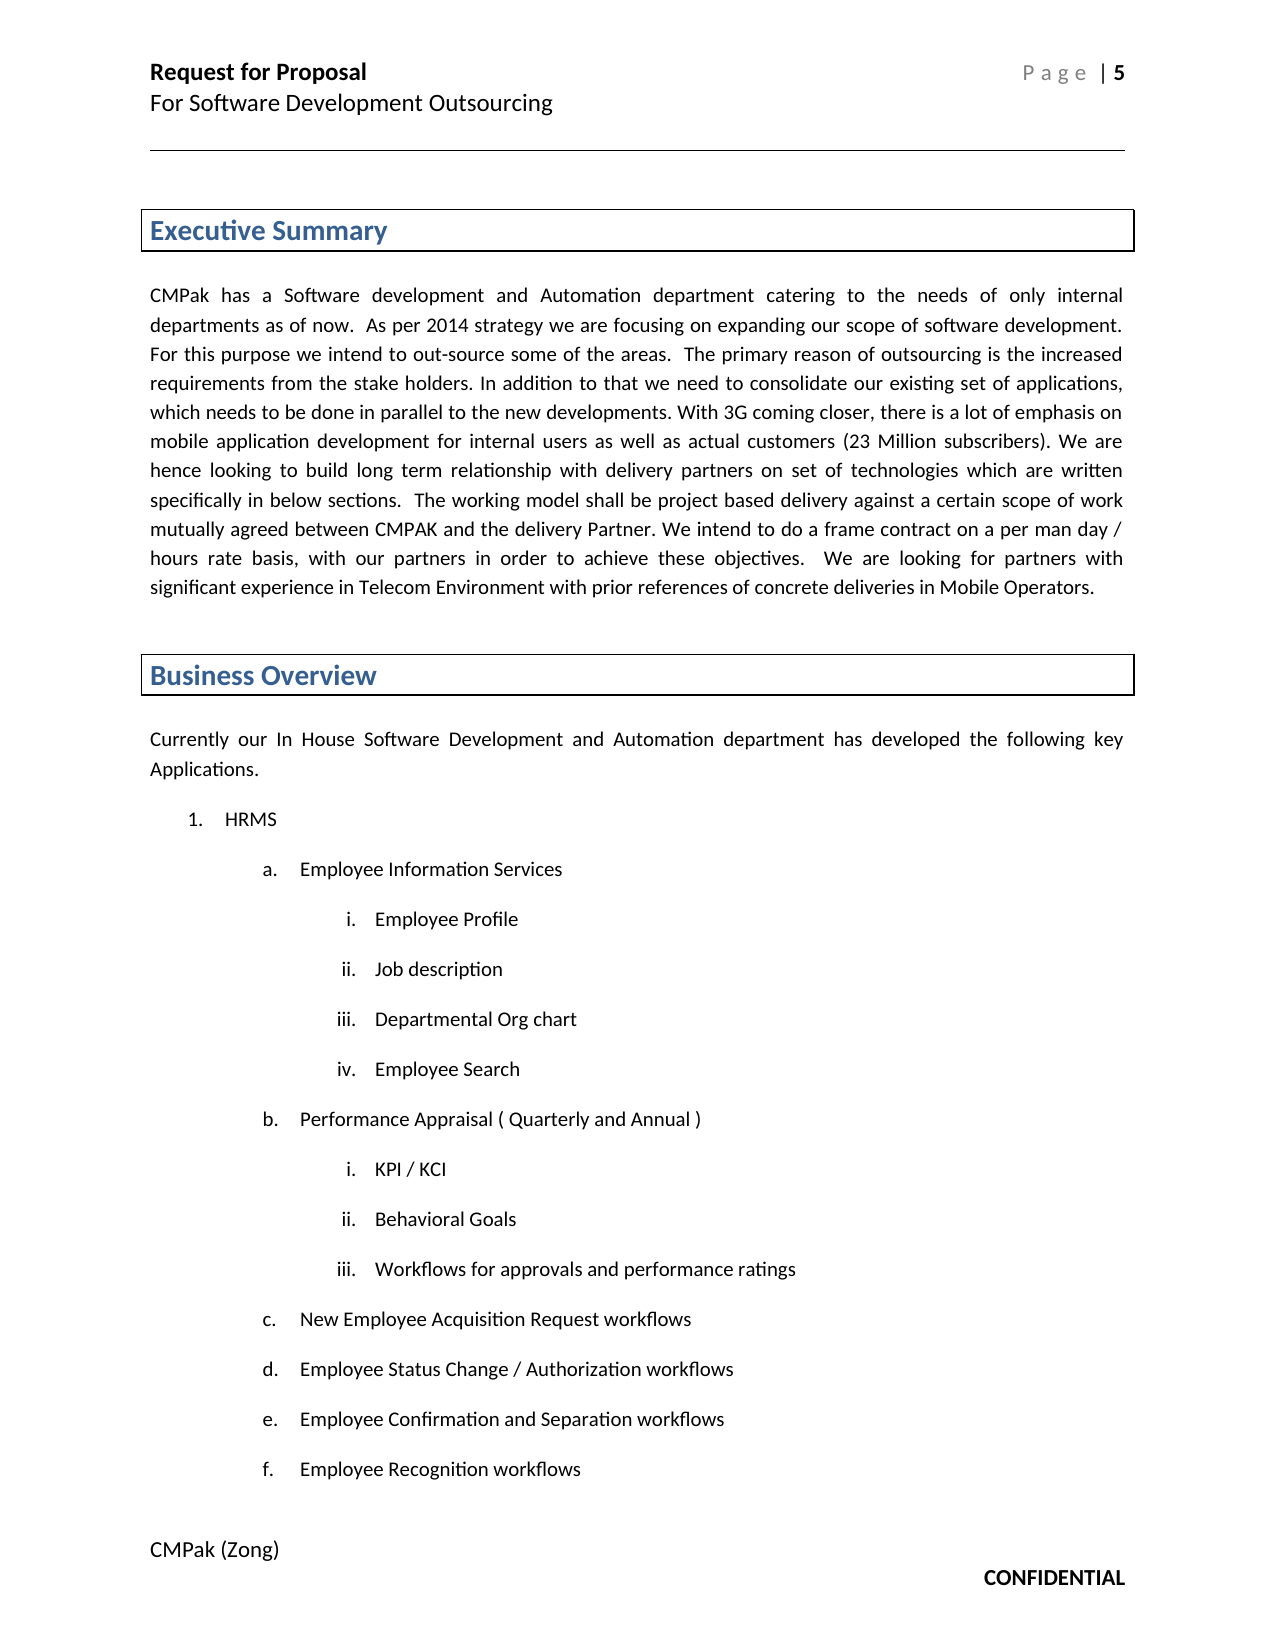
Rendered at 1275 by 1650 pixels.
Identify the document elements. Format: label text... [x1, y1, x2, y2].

list Job description [356, 956, 1125, 981]
list Employee Information Services [262, 856, 1125, 881]
subtitle Executive Summary [142, 210, 1133, 250]
text CMPak has a Software development and Automation department catering to the needs of only internal departments as of now. As per 2014 strategy we are focusing on expanding our scope of software development. For this purpose we intend to out-source some of the areas. The primary reason of outsourcing is the increased requirements from the stake holders. In addition to that we need to consolidate our existing set of applications, which needs to be done in parallel to the new developments. With 3G coming closer, there is a lot of emphasis on mobile application development for internal users as well as actual customers (23 Million subscribers). We are hence looking to build long term relationship with delivery partners on set of technologies which are written specifically in below sections. The working model shall be project based delivery against a certain scope of work mutually agreed between CMPAK and the delivery Partner. We intend to do a frame contract on a per man day / hours rate basis, with our partners in order to achieve these objectives. We are looking for partners with significant experience in Telecom Environment with prior references of concrete deliveries in Mobile Operators. [150, 283, 1125, 600]
list Employee Recognition workflows [262, 1456, 1125, 1481]
list Employee Confirmation and Separation workflows [262, 1406, 1125, 1431]
list HRMS [187, 806, 1125, 831]
list New Employee Acquisition Request workflows [262, 1306, 1125, 1331]
subtitle Business Overview [142, 655, 1133, 694]
list Behavioral Goals [356, 1206, 1125, 1231]
list Workflows for approvals and performance ratings [356, 1256, 1125, 1281]
list Performance Appraisal ( Quarterly and Annual ) [262, 1106, 1125, 1131]
text Currently our In House Software Development and Automation department has developed the following key Applications. [150, 727, 1125, 781]
list Employee Status Change / Authorization workflows [262, 1356, 1125, 1381]
list Employee Profile [356, 906, 1125, 931]
list KPI / KCI [356, 1156, 1125, 1181]
list Departmental Org chart [356, 1006, 1125, 1031]
list Employee Search [356, 1056, 1125, 1081]
